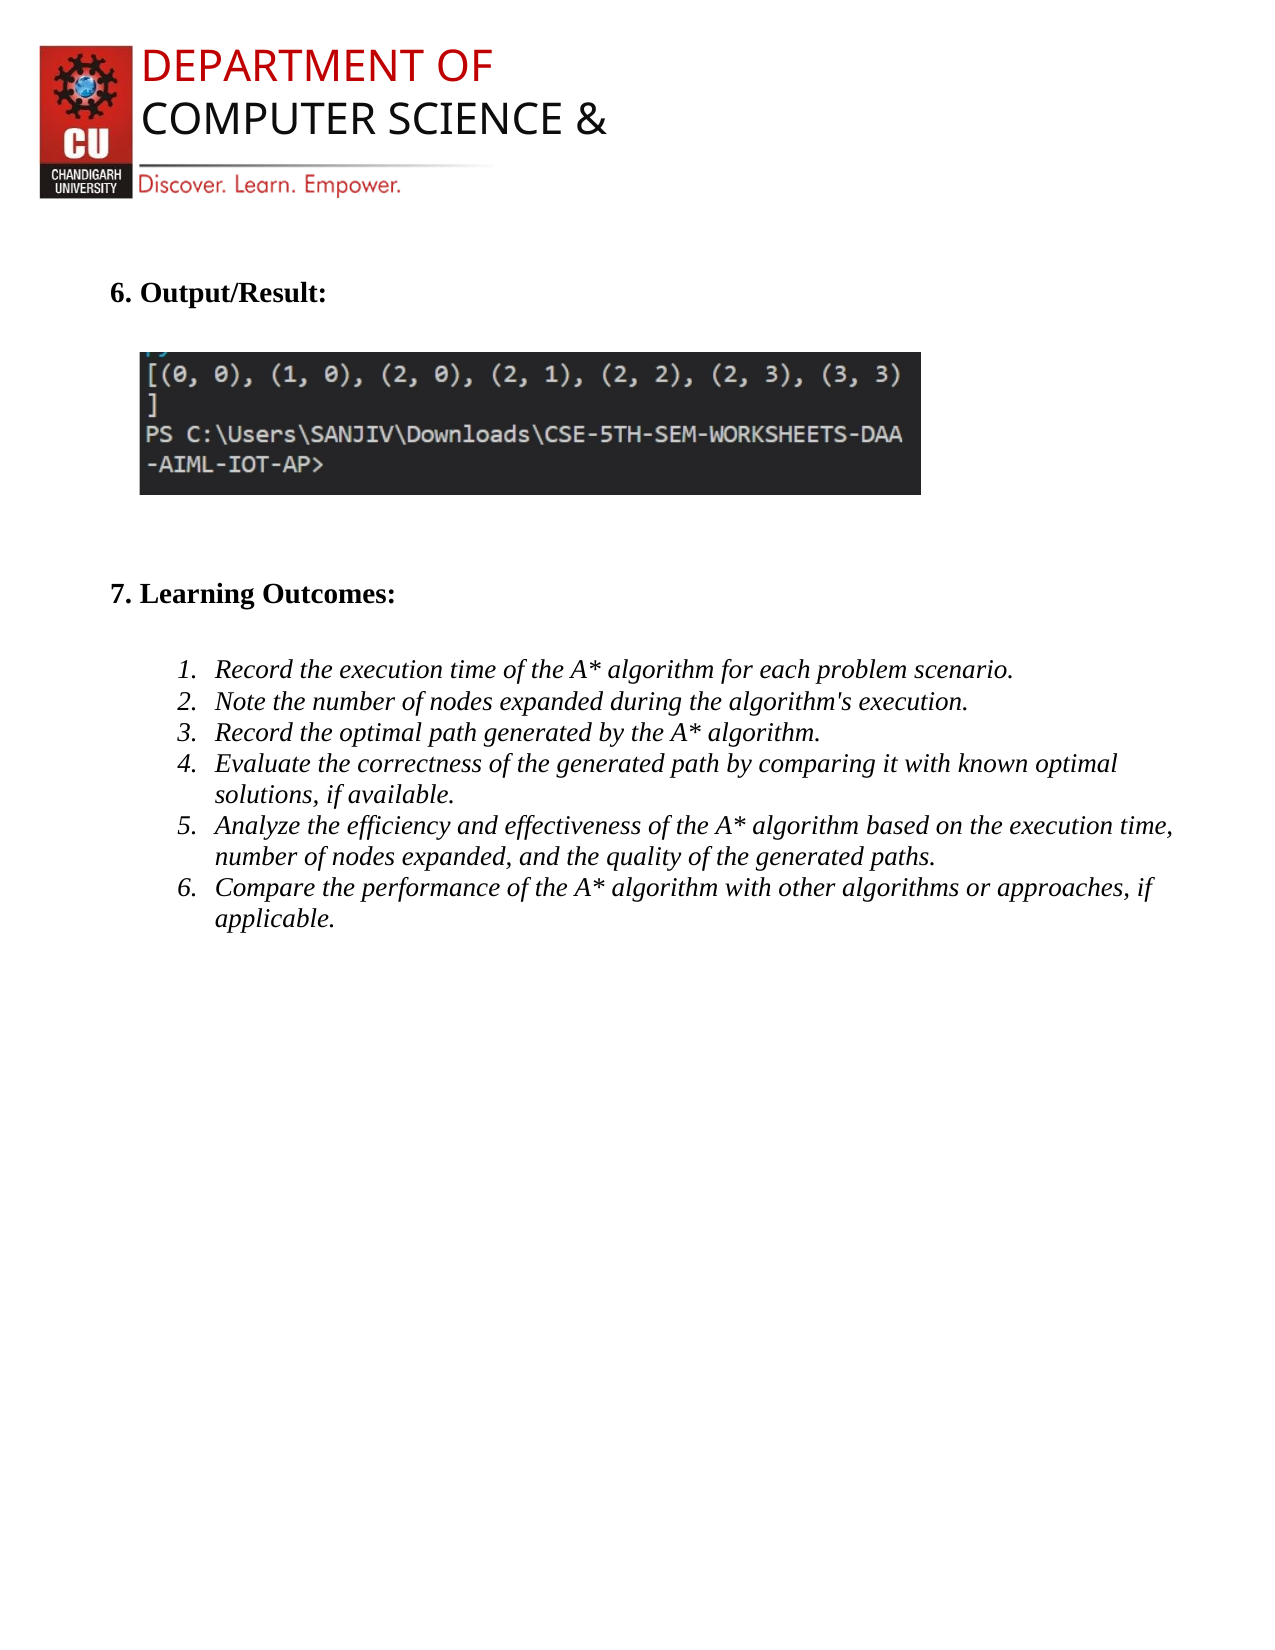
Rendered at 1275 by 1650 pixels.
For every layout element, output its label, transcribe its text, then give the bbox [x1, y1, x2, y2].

list Compare the performance of the A* algorithm with other algorithms or approaches, if applicable. [177, 871, 1217, 934]
list Output/Result: [110, 275, 1217, 309]
list Evaluate the correctness of the generated path by comparing it with known optimal solutions, if available. [177, 747, 1217, 809]
list Learning Outcomes: [110, 576, 1217, 610]
list Record the optimal path generated by the A* algorithm. [177, 716, 1217, 747]
list Note the number of nodes expanded during the algorithm's execution. [177, 684, 1217, 716]
list Record the execution time of the A* algorithm for each problem scenario. [177, 653, 1217, 684]
list Analyze the efficiency and effectiveness of the A* algorithm based on the execution time, number of nodes expanded, and the quality of the generated paths. [177, 809, 1217, 871]
picture [139, 352, 921, 495]
picture [39, 45, 528, 199]
